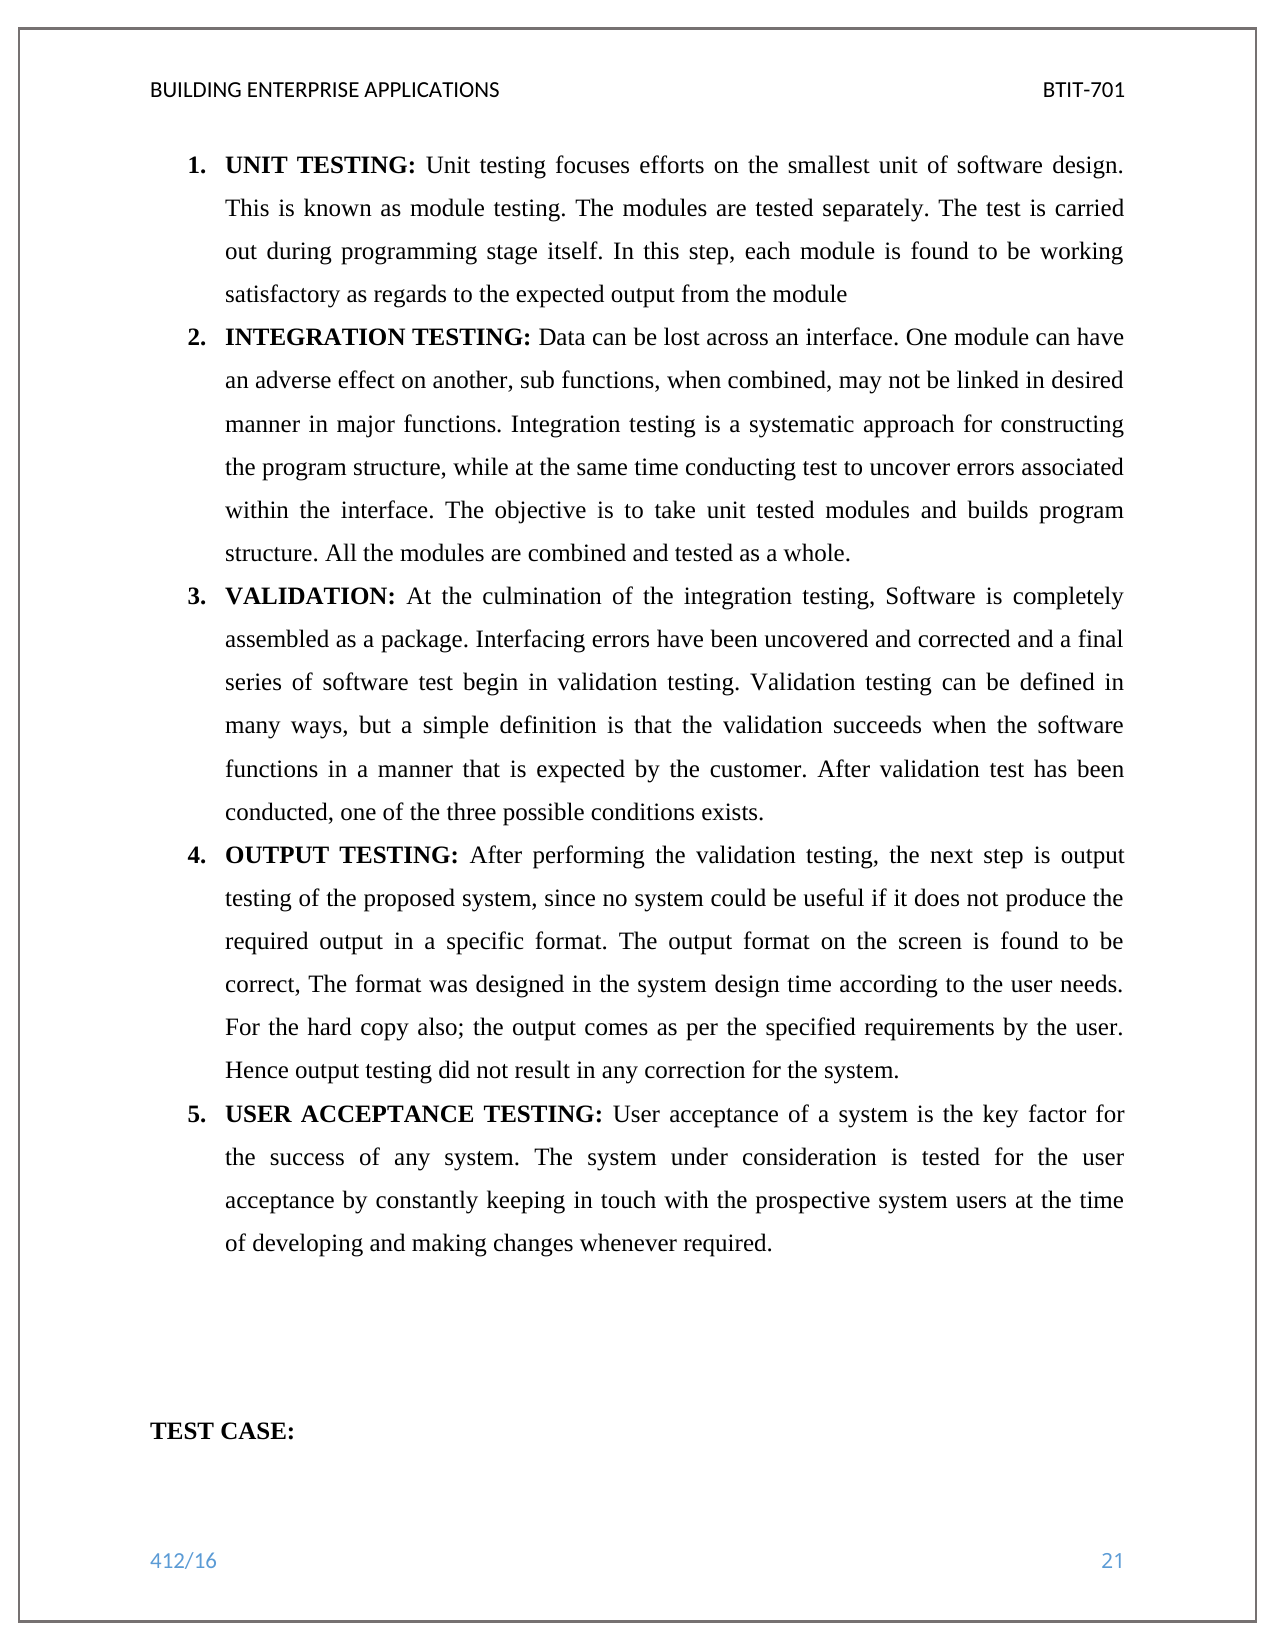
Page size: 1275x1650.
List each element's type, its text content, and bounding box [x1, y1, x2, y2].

list USER ACCEPTANCE TESTING: User acceptance of a system is the key factor for the success of any system. The system under consideration is tested for the user acceptance by constantly keeping in touch with the prospective system users at the time of developing and making changes whenever required. [187, 1099, 1125, 1257]
list UNIT TESTING: Unit testing focuses efforts on the smallest unit of software design. This is known as module testing. The modules are tested separately. The test is carried out during programming stage itself. In this step, each module is found to be working satisfactory as regards to the expected output from the module [187, 150, 1125, 308]
text TEST CASE: [150, 1416, 1125, 1445]
list INTEGRATION TESTING: Data can be lost across an interface. One module can have an adverse effect on another, sub functions, when combined, may not be linked in desired manner in major functions. Integration testing is a systematic approach for constructing the program structure, while at the same time conducting test to uncover errors associated within the interface. The objective is to take unit tested modules and builds program structure. All the modules are combined and tested as a whole. [187, 322, 1125, 567]
list OUTPUT TESTING: After performing the validation testing, the next step is output testing of the proposed system, since no system could be useful if it does not produce the required output in a specific format. The output format on the screen is found to be correct, The format was designed in the system design time according to the user needs. For the hard copy also; the output comes as per the specified requirements by the user. Hence output testing did not result in any correction for the system. [187, 840, 1125, 1084]
list VALIDATION: At the culmination of the integration testing, Software is completely assembled as a package. Interfacing errors have been uncovered and corrected and a final series of software test begin in validation testing. Validation testing can be defined in many ways, but a simple definition is that the validation succeeds when the software functions in a manner that is expected by the customer. After validation test has been conducted, one of the three possible conditions exists. [187, 581, 1125, 826]
